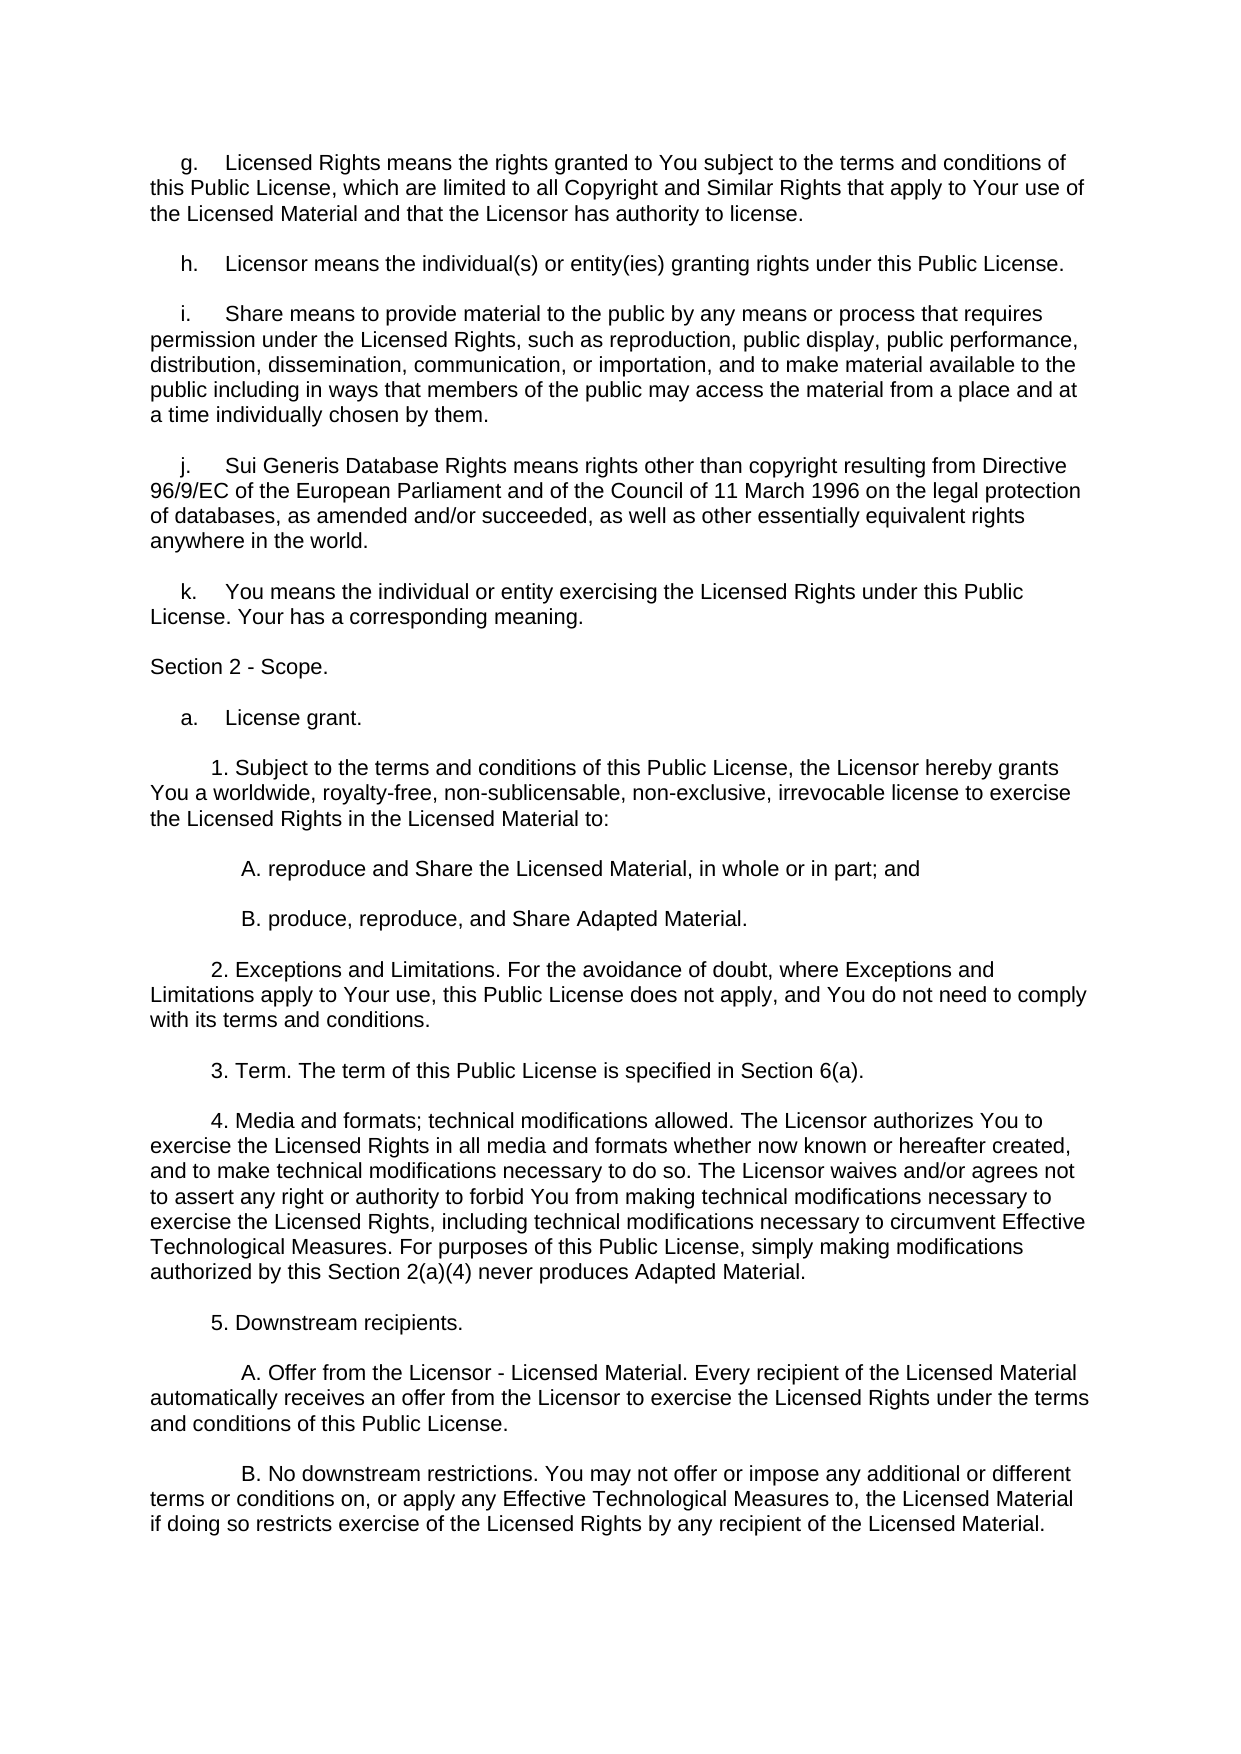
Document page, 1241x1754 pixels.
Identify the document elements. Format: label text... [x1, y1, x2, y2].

text a. License grant. [150, 704, 1090, 730]
text A. Offer from the Licensor - Licensed Material. Every recipient of the Licensed Material automatically receives an offer from the Licensor to exercise the Licensed Rights under the terms and conditions of this Public License. [150, 1360, 1090, 1436]
text B. produce, reproduce, and Share Adapted Material. [150, 906, 1090, 931]
text j. Sui Generis Database Rights means rights other than copyright resulting from Directive 96/9/EC of the European Parliament and of the Council of 11 March 1996 on the legal protection of databases, as amended and/or succeeded, as well as other essentially equivalent rights anywhere in the world. [150, 452, 1090, 553]
text 3. Term. The term of this Public License is specified in Section 6(a). [150, 1057, 1090, 1083]
text 5. Downstream recipients. [150, 1309, 1090, 1335]
text i. Share means to provide material to the public by any means or process that requires permission under the Licensed Rights, such as reproduction, public display, public performance, distribution, dissemination, communication, or importation, and to make material available to the public including in ways that members of the public may access the material from a place and at a time individually chosen by them. [150, 301, 1090, 427]
text k. You means the individual or entity exercising the Licensed Rights under this Public License. Your has a corresponding meaning. [150, 578, 1090, 629]
text B. No downstream restrictions. You may not offer or impose any additional or different terms or conditions on, or apply any Effective Technological Measures to, the Licensed Material if doing so restricts exercise of the Licensed Rights by any recipient of the Licensed Material. [150, 1461, 1090, 1536]
text Section 2 - Scope. [150, 654, 1090, 679]
text h. Licensor means the individual(s) or entity(ies) granting rights under this Public License. [150, 251, 1090, 276]
text g. Licensed Rights means the rights granted to You subject to the terms and conditions of this Public License, which are limited to all Copyright and Similar Rights that apply to Your use of the Licensed Material and that the Licensor has authority to license. [150, 150, 1090, 226]
text 4. Media and formats; technical modifications allowed. The Licensor authorizes You to exercise the Licensed Rights in all media and formats whether now known or hereafter created, and to make technical modifications necessary to do so. The Licensor waives and/or agrees not to assert any right or authority to forbid You from making technical modifications necessary to exercise the Licensed Rights, including technical modifications necessary to circumvent Effective Technological Measures. For purposes of this Public License, simply making modifications authorized by this Section 2(a)(4) never produces Adapted Material. [150, 1108, 1090, 1284]
text 2. Exceptions and Limitations. For the avoidance of doubt, where Exceptions and Limitations apply to Your use, this Public License does not apply, and You do not need to comply with its terms and conditions. [150, 957, 1090, 1032]
text A. reproduce and Share the Licensed Material, in whole or in part; and [150, 856, 1090, 881]
text 1. Subject to the terms and conditions of this Public License, the Licensor hereby grants You a worldwide, royalty-free, non-sublicensable, non-exclusive, irrevocable license to exercise the Licensed Rights in the Licensed Material to: [150, 755, 1090, 831]
